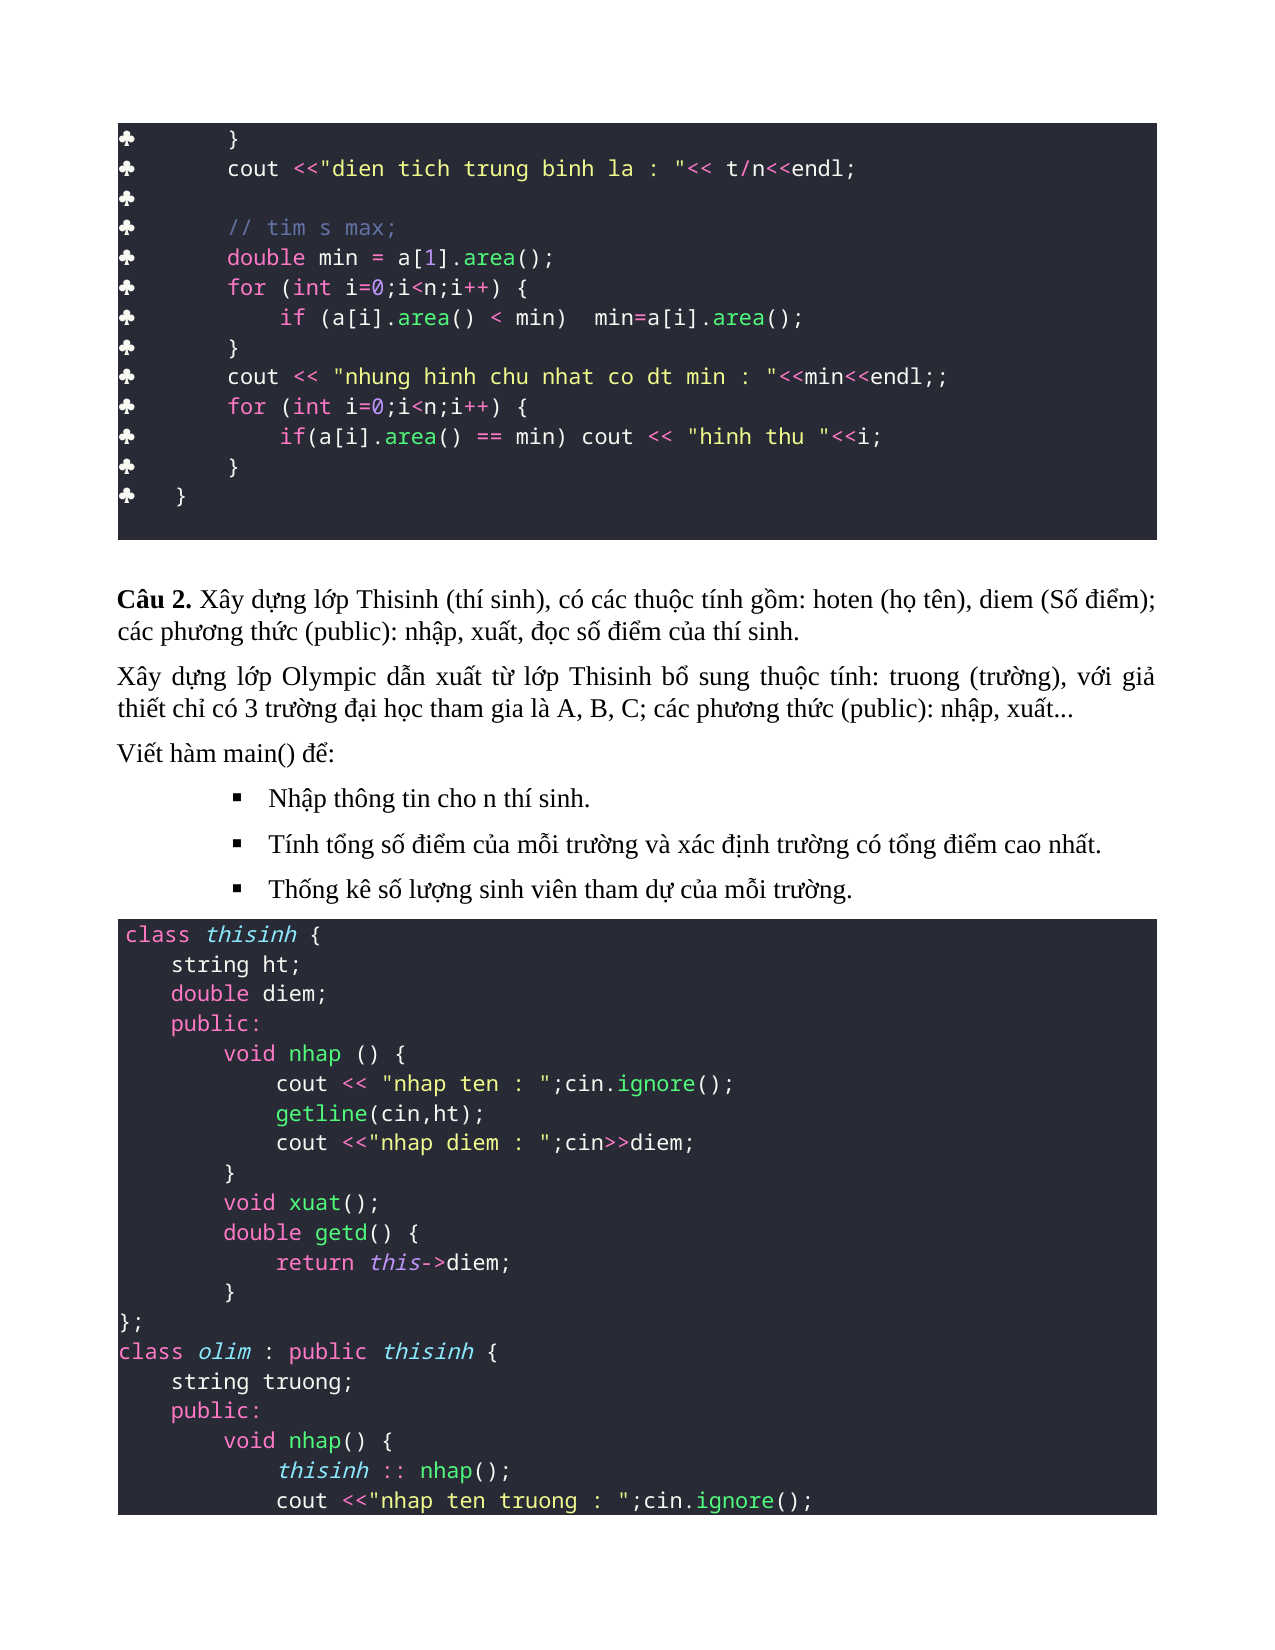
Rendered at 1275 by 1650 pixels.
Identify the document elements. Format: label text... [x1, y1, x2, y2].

text cout <<"nhap ten truong : ";cin.ignore(); [118, 1485, 1157, 1515]
text } [118, 1276, 1157, 1306]
text } [118, 451, 1157, 481]
list Tính tổng số điểm của mỗi trường và xác định trường có tổng điểm cao nhất. [231, 828, 1157, 859]
text cout <<"dien tich trung binh la : "<< t/n<<endl; [118, 153, 1157, 183]
text }; [118, 1306, 1157, 1336]
text } [118, 1157, 1157, 1187]
text Câu 2. Xây dựng lớp Thisinh (thí sinh), có các thuộc tính gồm: hoten (họ tên), diem (Số điểm); các phương thức (public): nhập, xuất, đọc số điểm của thí sinh. [116, 583, 1157, 646]
text // tim s max; [118, 212, 1157, 242]
text public: [118, 1008, 1157, 1038]
text double diem; [118, 978, 1157, 1008]
text string truong; [118, 1366, 1157, 1396]
text void nhap () { [118, 1038, 1157, 1068]
text class olim : public thisinh { [118, 1336, 1157, 1366]
text } [118, 481, 1157, 510]
text cout <<"nhap diem : ";cin>>diem; [118, 1127, 1157, 1157]
text double min = a[1].area(); [118, 242, 1157, 272]
text for (int i=0;i<n;i++) { [118, 272, 1157, 302]
text cout << "nhung hinh chu nhat co dt min : "<<min<<endl;; [118, 361, 1157, 391]
text if(a[i].area() == min) cout << "hinh thu "<<i; [118, 421, 1157, 451]
text } [118, 123, 1157, 153]
text Xây dựng lớp Olympic dẫn xuất từ lớp Thisinh bổ sung thuộc tính: truong (trường), với giả thiết chỉ có 3 trường đại học tham gia là A, B, C; các phương thức (public): nhập, xuất... [116, 660, 1157, 723]
text string ht; [118, 949, 1157, 978]
text class thisinh { [118, 919, 1157, 949]
list Nhập thông tin cho n thí sinh. [231, 783, 1157, 814]
text double getd() { [118, 1217, 1157, 1247]
text } [118, 332, 1157, 361]
text public: [118, 1396, 1157, 1425]
text if (a[i].area() < min) min=a[i].area(); [118, 302, 1157, 332]
text void xuat(); [118, 1187, 1157, 1217]
text for (int i=0;i<n;i++) { [118, 391, 1157, 421]
text void nhap() { [118, 1425, 1157, 1455]
text getline(cin,ht); [118, 1098, 1157, 1127]
text return this->diem; [118, 1247, 1157, 1276]
text cout << "nhap ten : ";cin.ignore(); [118, 1068, 1157, 1098]
text thisinh :: nhap(); [118, 1455, 1157, 1485]
text Viết hàm main() để: [116, 737, 1157, 768]
list Thống kê số lượng sinh viên tham dự của mỗi trường. [231, 873, 1157, 905]
